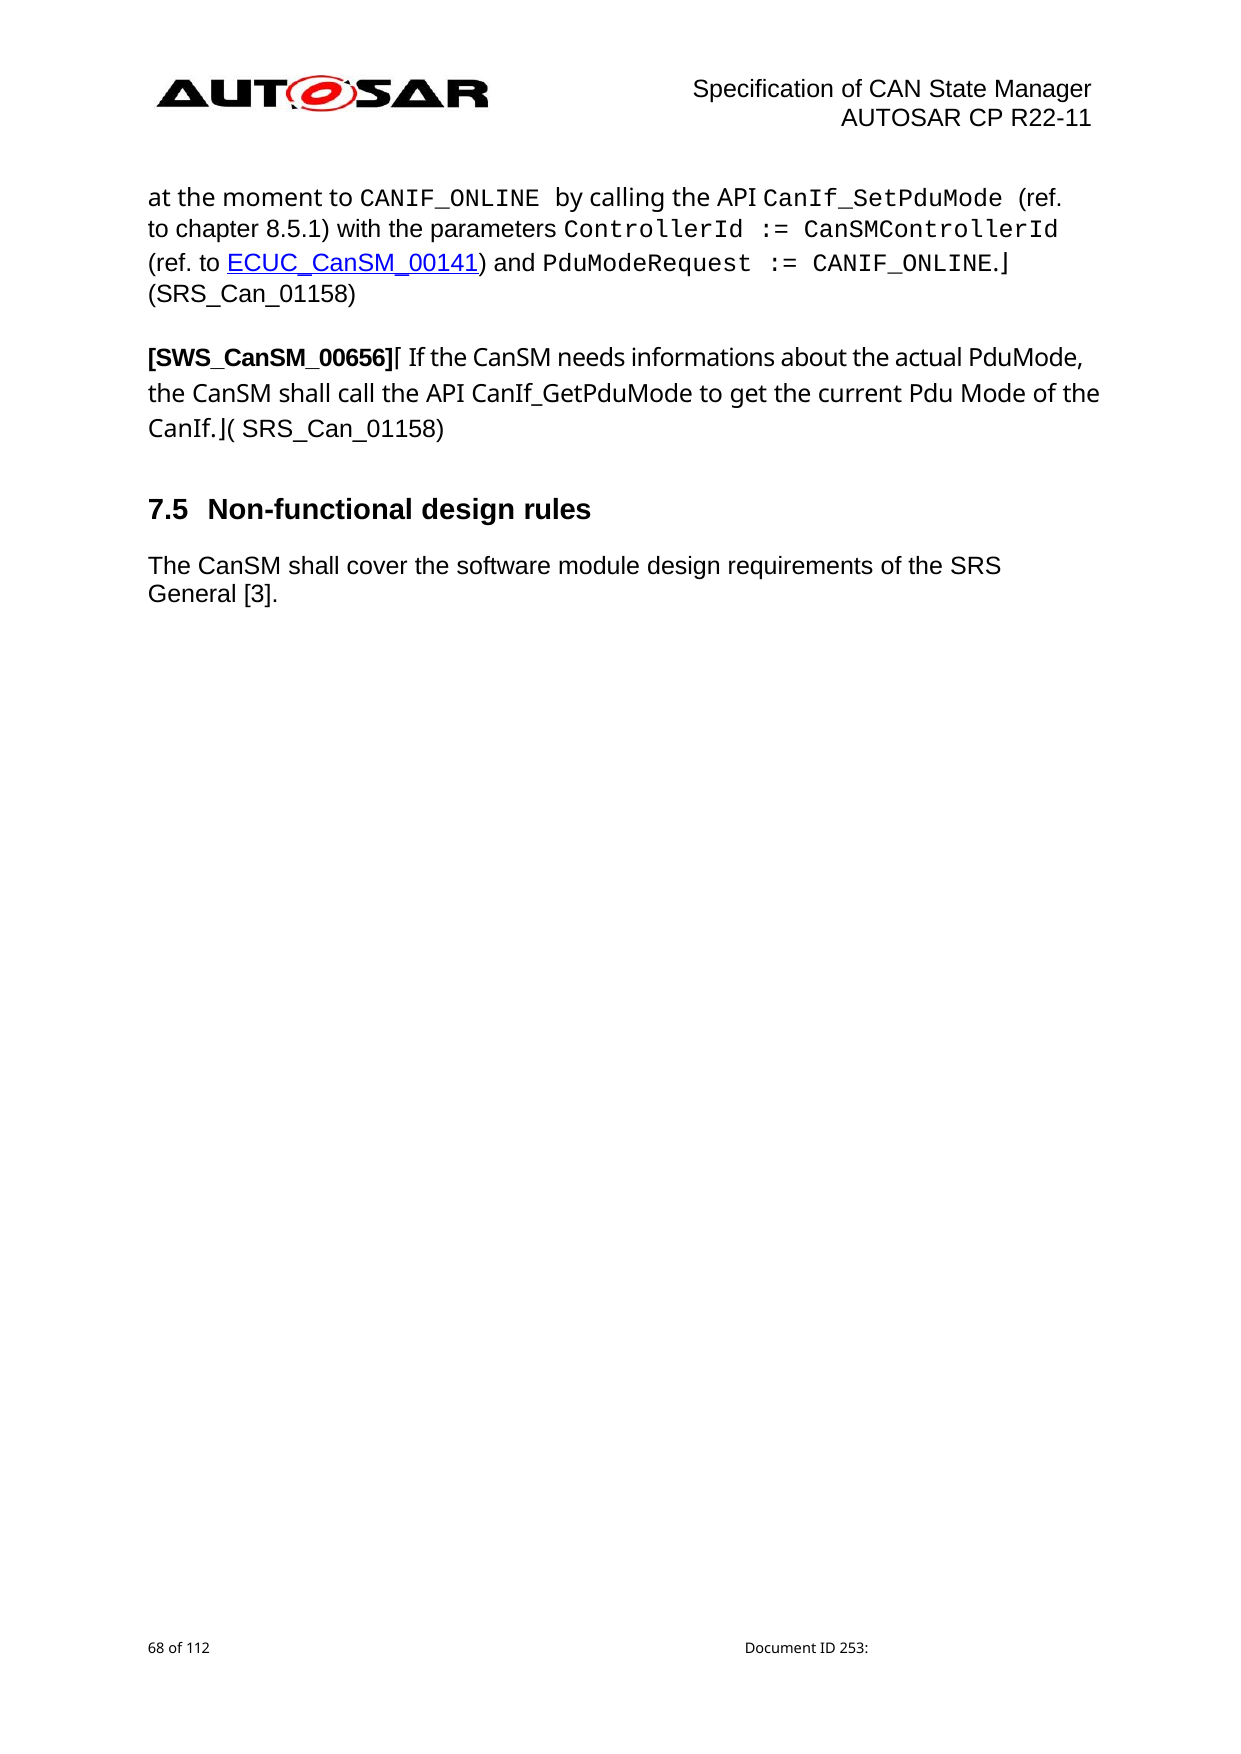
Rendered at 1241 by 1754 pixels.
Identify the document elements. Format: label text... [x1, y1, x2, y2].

text [SWS_CanSM_00656]⌈ If the CanSM needs informations about the actual PduMode, the CanSM shall call the API CanIf_GetPduMode to get the current Pdu Mode of the CanIf.⌋( SRS_Can_01158) [148, 340, 1119, 445]
subtitle Non-functional design rules [148, 492, 1119, 526]
picture [153, 75, 490, 112]
text at the moment to CANIF_ONLINE by calling the API CanIf_SetPduMode (ref. to chapter 8.5.1) with the parameters ControllerId := CanSMControllerId (ref. to ECUC_CanSM_00141) and PduModeRequest := CANIF_ONLINE.⌋ (SRS_Can_01158) [148, 179, 1083, 308]
text The CanSM shall cover the software module design requirements of the SRS General [3]. [148, 551, 1083, 608]
